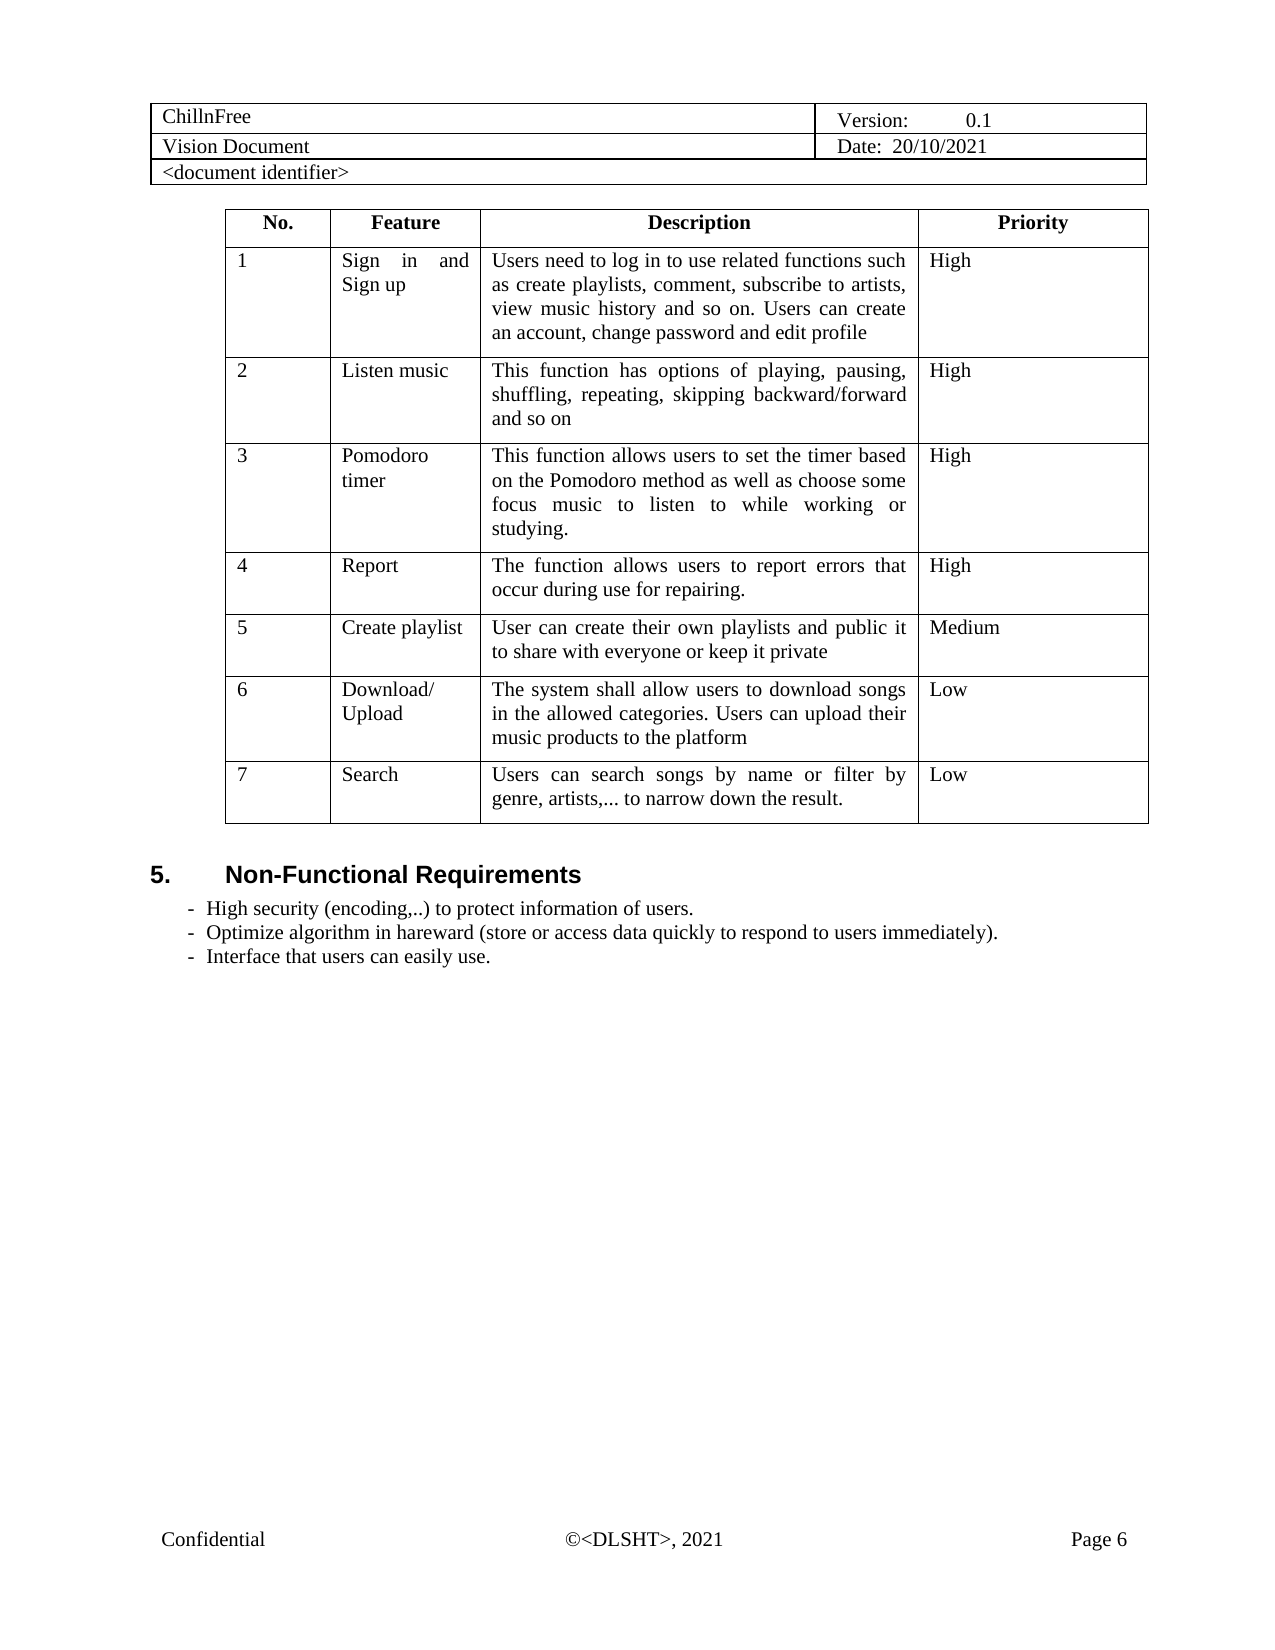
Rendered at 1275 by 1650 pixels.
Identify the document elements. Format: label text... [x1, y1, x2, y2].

table_cell This function allows users to set the timer based on the Pomodoro method as well as choose some focus music to listen to while working or studying. [481, 444, 918, 552]
list Interface that users can easily use. [187, 944, 1125, 968]
table_cell 2 [226, 358, 330, 442]
table_cell Download/ Upload [331, 677, 480, 761]
subtitle Non-Functional Requirements [150, 861, 1125, 889]
table_cell Sign in and Sign up [331, 248, 480, 357]
table_cell Listen music [331, 358, 480, 442]
table_cell Medium [919, 615, 1148, 676]
table_cell 4 [226, 553, 330, 614]
list High security (encoding,..) to protect information of users. [187, 896, 1125, 919]
table_cell High [919, 553, 1148, 614]
list Optimize algorithm in hareward (store or access data quickly to respond to users immediately). [187, 919, 1125, 944]
table_cell Low [919, 677, 1148, 761]
table_cell 6 [226, 677, 330, 761]
table_cell Report [331, 553, 480, 614]
table_cell Users can search songs by name or filter by genre, artists,... to narrow down the result. [481, 762, 918, 823]
table_cell The function allows users to report errors that occur during use for repairing. [481, 553, 918, 614]
table_cell User can create their own playlists and public it to share with everyone or keep it private [481, 615, 918, 676]
table_cell The system shall allow users to download songs in the allowed categories. Users can upload their music products to the platform [481, 677, 918, 761]
table_cell High [919, 248, 1148, 357]
table_cell 3 [226, 444, 330, 552]
table_cell 1 [226, 248, 330, 357]
table_cell Search [331, 762, 480, 823]
table_cell This function has options of playing, pausing, shuffling, repeating, skipping backward/forward and so on [481, 358, 918, 442]
table_header Description [481, 210, 918, 247]
table_cell 7 [226, 762, 330, 823]
table_cell High [919, 444, 1148, 552]
table_cell 5 [226, 615, 330, 676]
table_header Priority [919, 210, 1148, 247]
table_cell Pomodoro timer [331, 444, 480, 552]
table_header No. [226, 210, 330, 247]
table_cell Low [919, 762, 1148, 823]
table_cell High [919, 358, 1148, 442]
table_cell Users need to log in to use related functions such as create playlists, comment, subscribe to artists, view music history and so on. Users can create an account, change password and edit profile [481, 248, 918, 357]
table_header Feature [331, 210, 480, 247]
table_cell Create playlist [331, 615, 480, 676]
